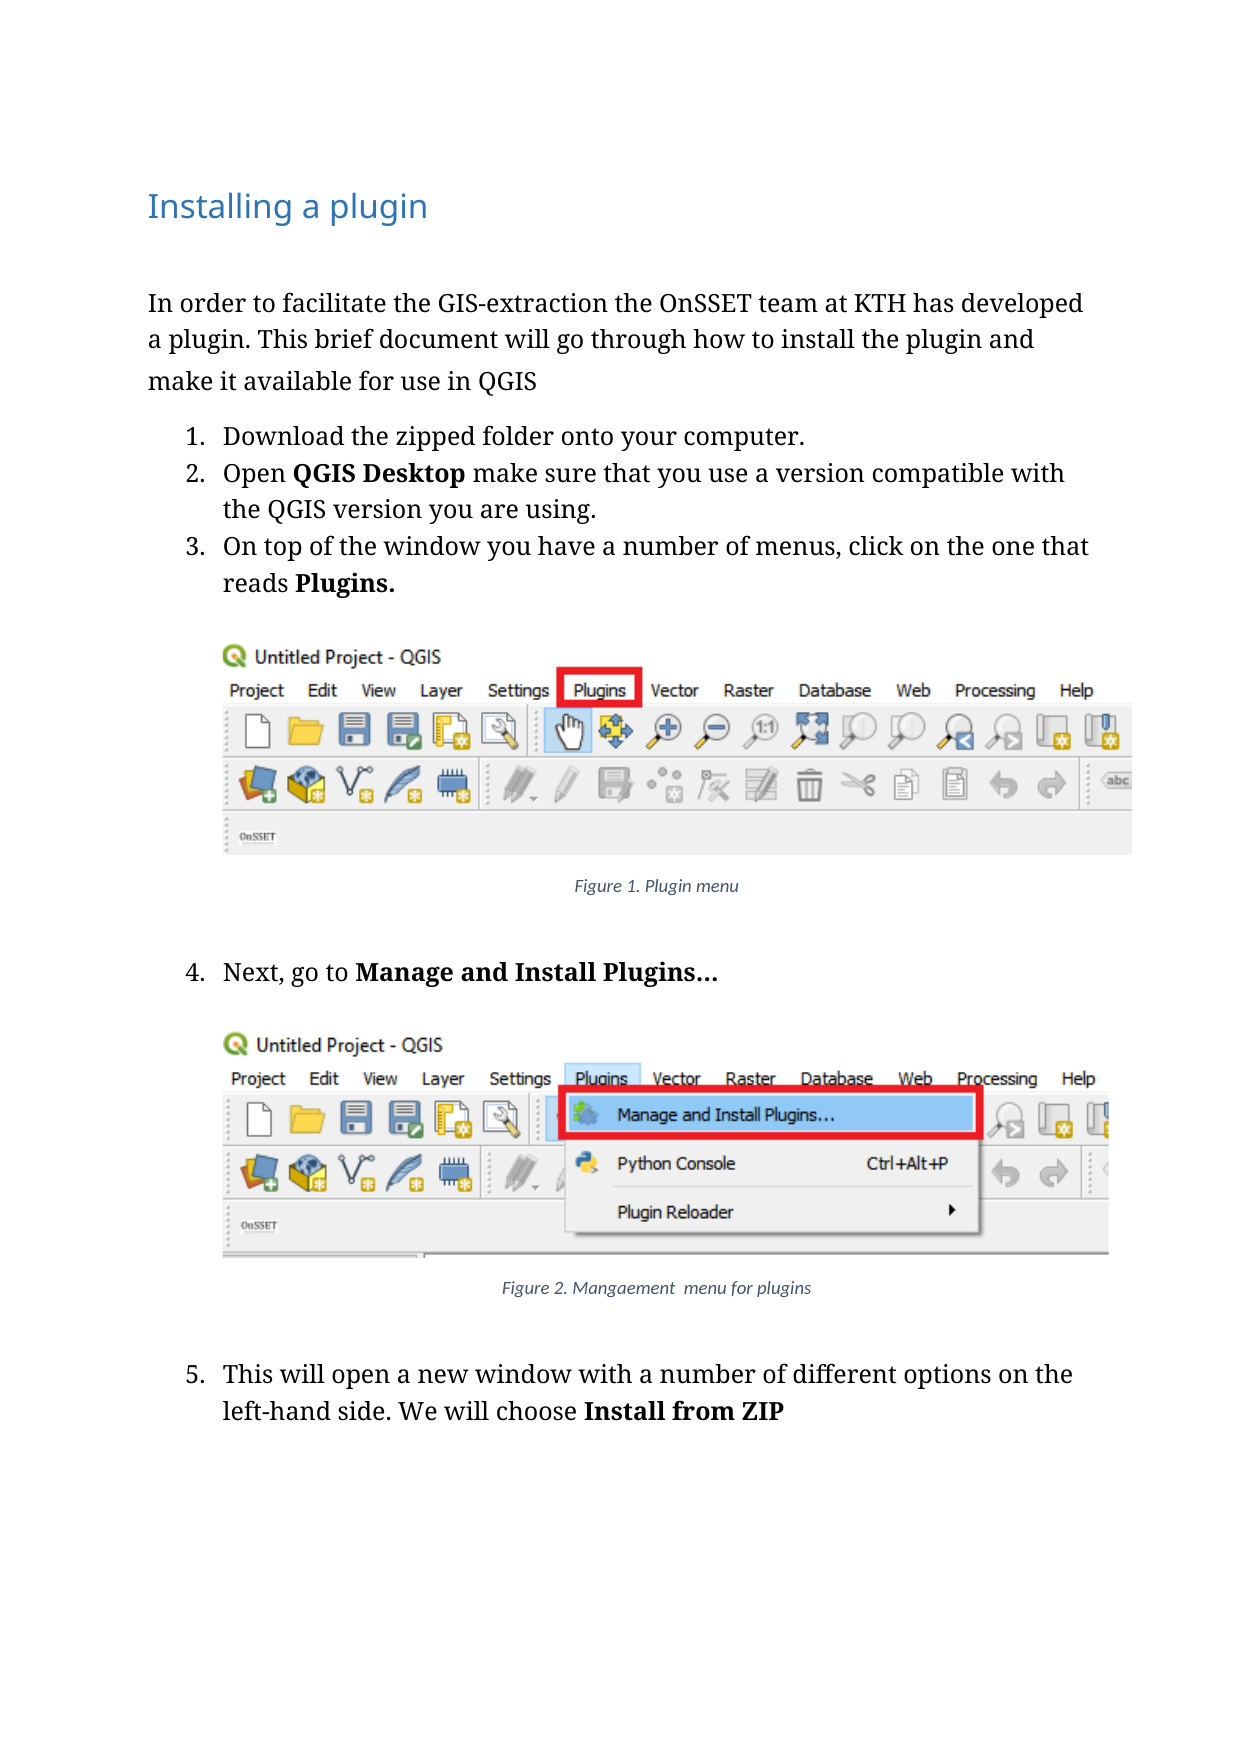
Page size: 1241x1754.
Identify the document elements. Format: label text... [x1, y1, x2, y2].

picture [222, 639, 1132, 855]
list Download the zipped folder onto your computer. [185, 419, 1093, 453]
list Next, go to Manage and Install Plugins… [185, 954, 1093, 988]
picture [222, 1027, 1109, 1258]
subtitle Installing a plugin [148, 183, 1093, 228]
text In order to facilitate the GIS-extraction the OnSSET team at KTH has developed a plugin. This brief document will go through how to install the plugin and make it available for use in QGIS [148, 285, 1093, 399]
list Open QGIS Desktop make sure that you use a version compatible with the QGIS version you are using. [185, 455, 1093, 526]
text Figure 2. Mangaement menu for plugins [148, 1276, 1093, 1299]
list On top of the window you have a number of menus, click on the one that reads Plugins. [185, 529, 1093, 600]
text Figure 1. Plugin menu [148, 874, 1093, 897]
list This will open a new window with a number of different options on the left-hand side. We will choose Install from ZIP [185, 1357, 1093, 1428]
